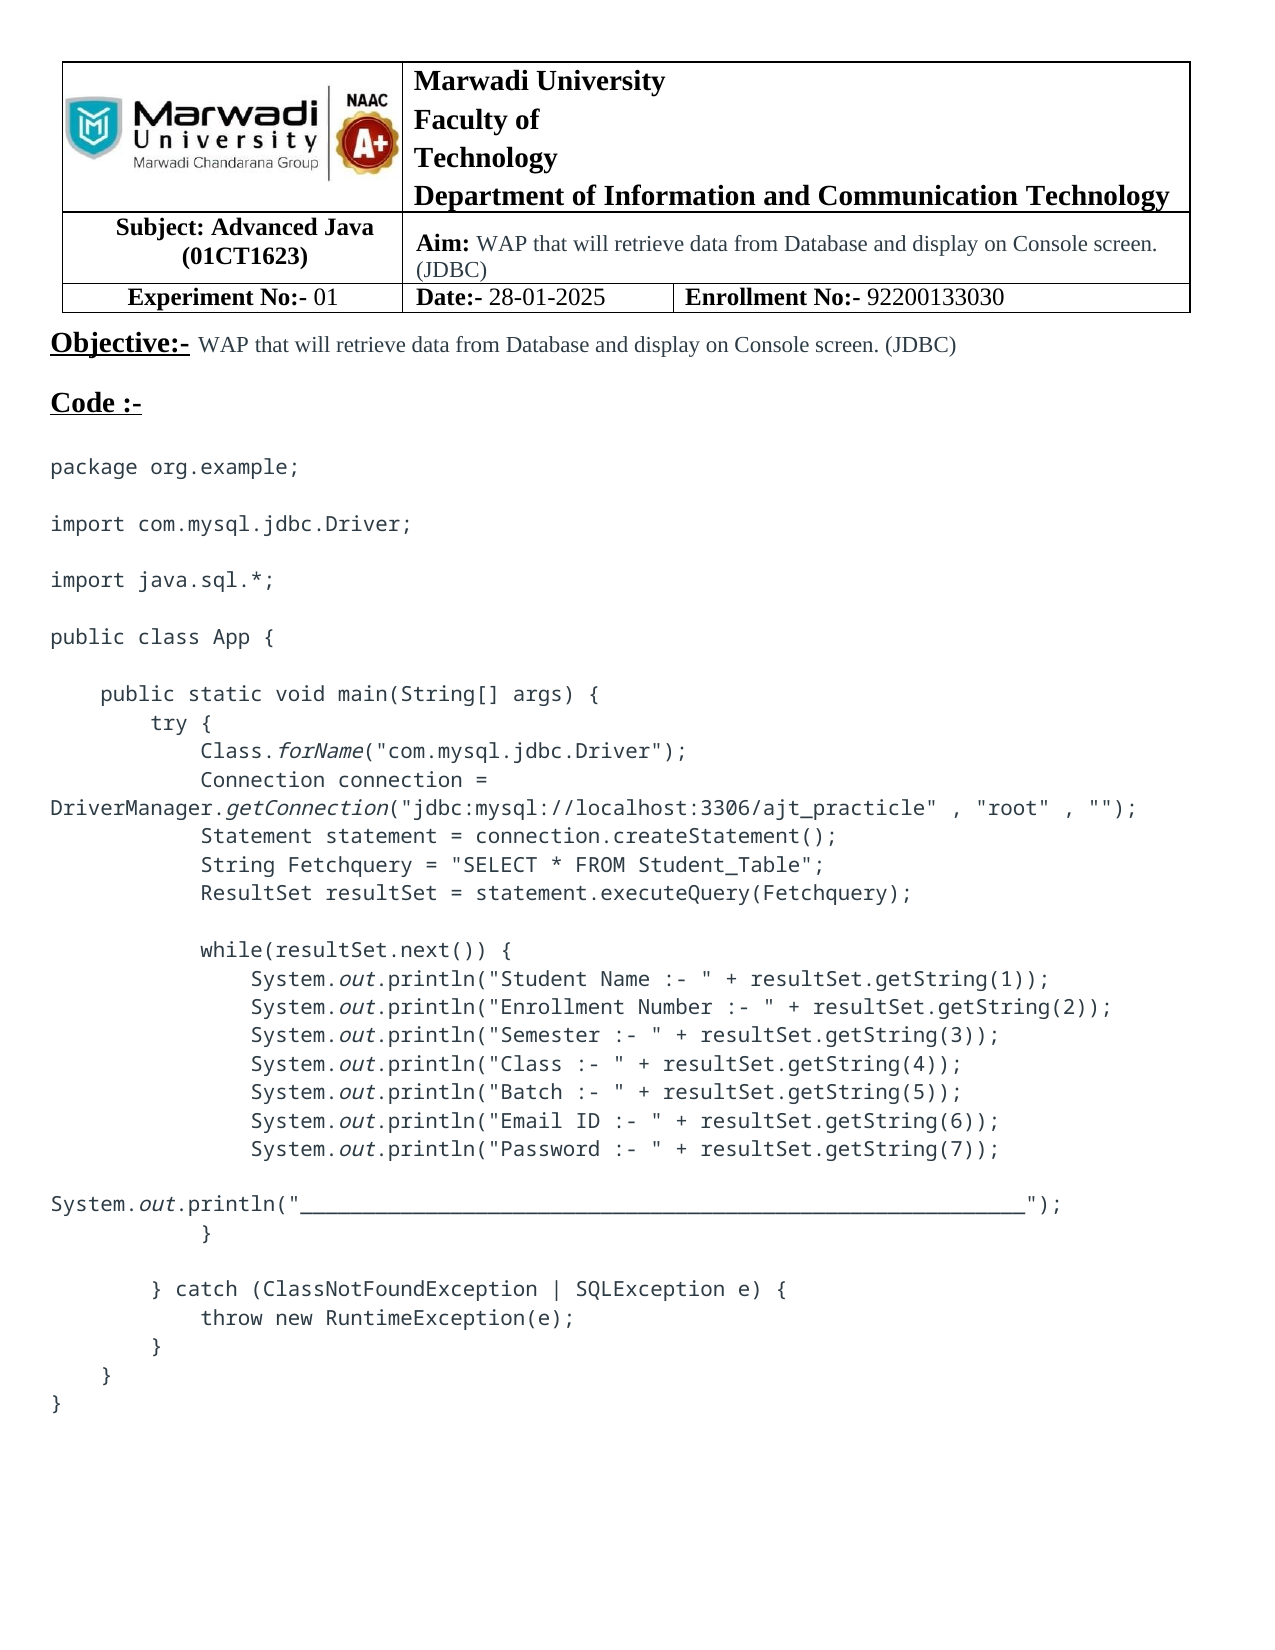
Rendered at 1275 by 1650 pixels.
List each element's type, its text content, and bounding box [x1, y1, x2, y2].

text Objective:- WAP that will retrieve data from Database and display on Console screen. (JDBC) [50, 325, 1221, 358]
text package org.example; import com.mysql.jdbc.Driver; import java.sql.*; public class App { public static void main(String[] args) { try { Class.forName("com.mysql.jdbc.Driver"); Connection connection = DriverManager.getConnection("jdbc:mysql://localhost:3306/ajt_practicle" , "root" , ""); Statement statement = connection.createStatement(); String Fetchquery = "SELECT * FROM Student_Table"; ResultSet resultSet = statement.executeQuery(Fetchquery); while(resultSet.next()) { System.out.println("Student Name :- " + resultSet.getString(1)); System.out.println("Enrollment Number :- " + resultSet.getString(2)); System.out.println("Semester :- " + resultSet.getString(3)); System.out.println("Class :- " + resultSet.getString(4)); System.out.println("Batch :- " + resultSet.getString(5)); System.out.println("Email ID :- " + resultSet.getString(6)); System.out.println("Password :- " + resultSet.getString(7)); System.out.println("__________________________________________________________"); } } catch (ClassNotFoundException | SQLException e) { throw new RuntimeException(e); } } } [50, 452, 1221, 1417]
text Code :- [50, 385, 1221, 418]
picture [63, 82, 402, 183]
